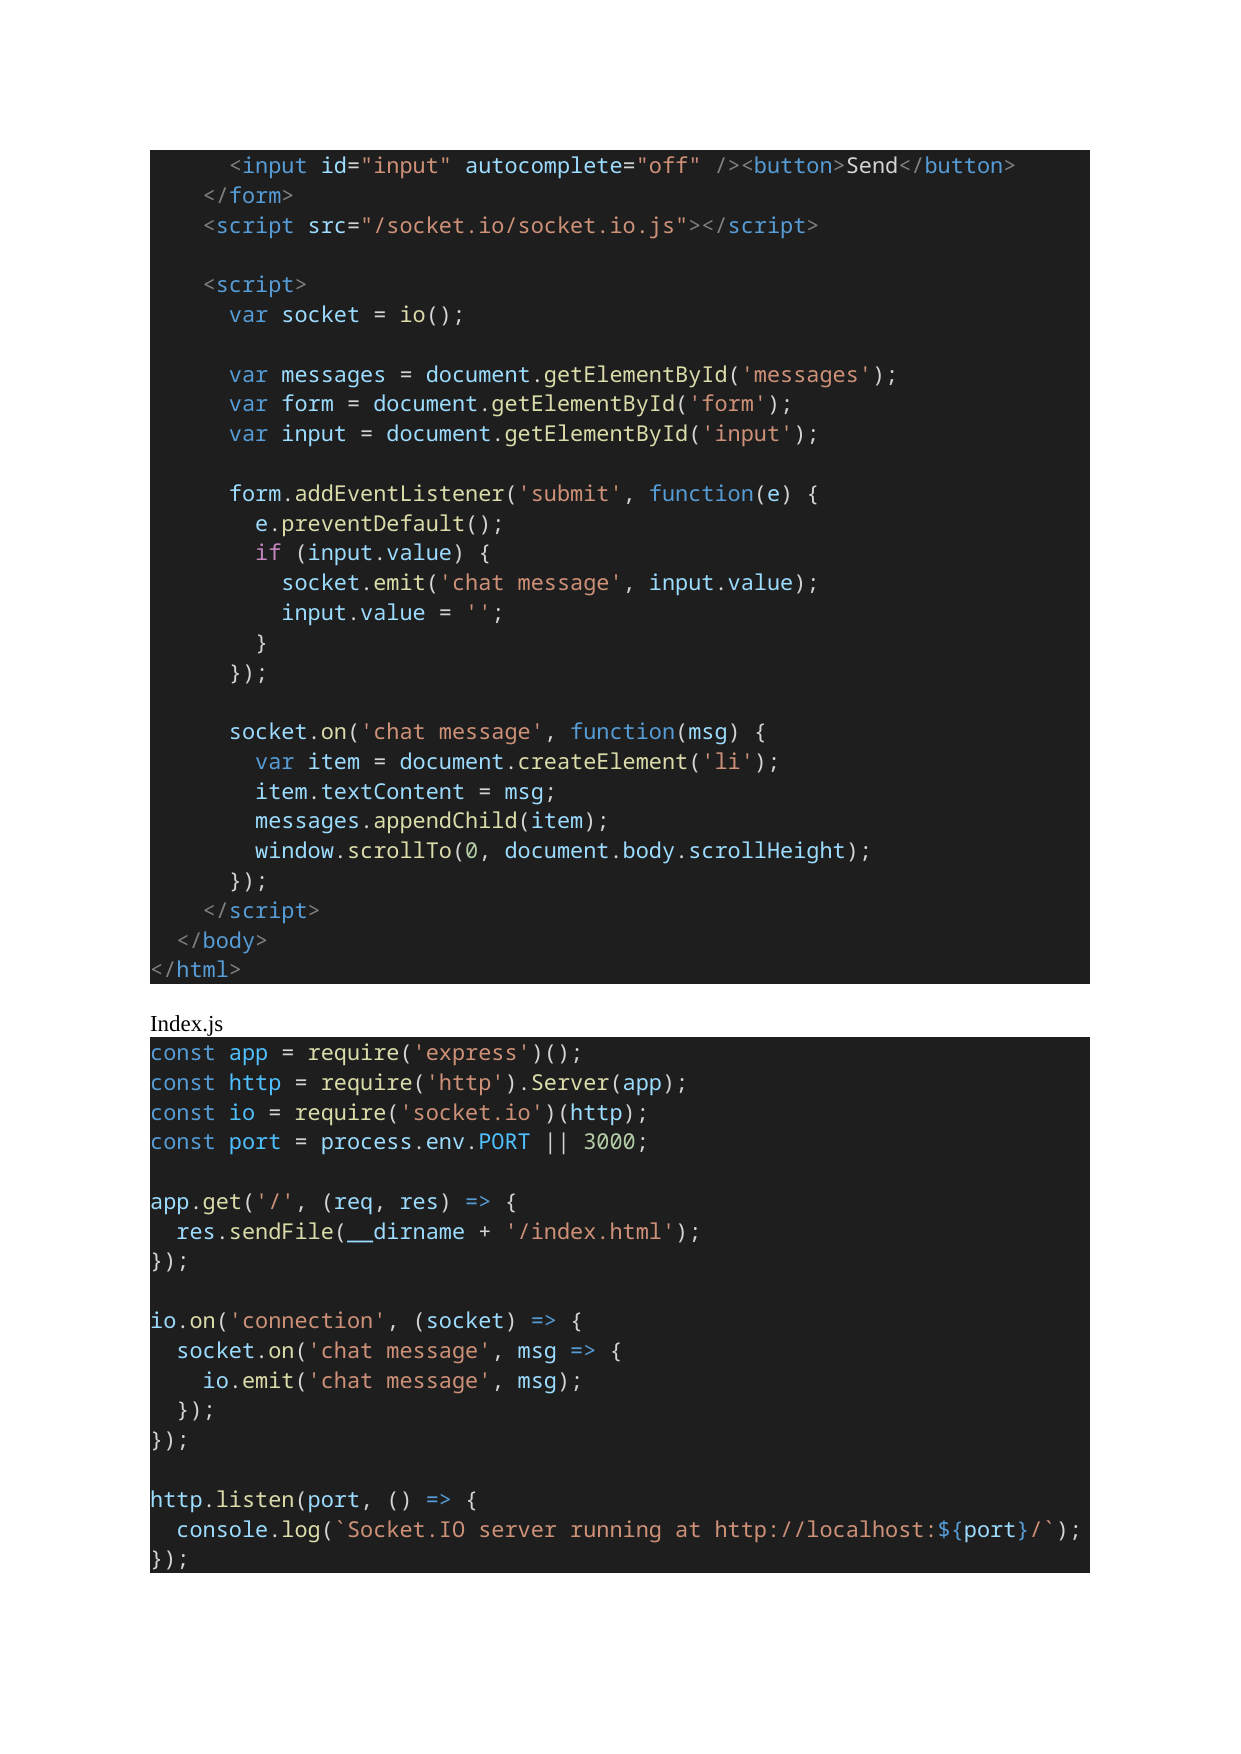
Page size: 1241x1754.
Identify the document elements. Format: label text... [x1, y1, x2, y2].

text if (input.value) { [150, 537, 1090, 567]
text form.addEventListener('submit', function(e) { [150, 478, 1090, 507]
text <input id="input" autocomplete="off" /><button>Send</button> [150, 150, 1090, 180]
text </form> [150, 180, 1090, 209]
text var form = document.getElementById('form'); [150, 388, 1090, 418]
text socket.on('chat message', function(msg) { [150, 716, 1090, 746]
text socket.emit('chat message', input.value); [150, 567, 1090, 597]
text var messages = document.getElementById('messages'); [150, 358, 1090, 388]
text <script> [150, 269, 1090, 299]
text e.preventDefault(); [150, 507, 1090, 537]
text http.listen(port, () => { [150, 1484, 1090, 1513]
text var socket = io(); [150, 299, 1090, 329]
text Index.js [150, 1011, 1090, 1037]
text window.scrollTo(0, document.body.scrollHeight); [150, 835, 1090, 865]
text messages.appendChild(item); [150, 805, 1090, 835]
text res.sendFile(__dirname + '/index.html'); [150, 1216, 1090, 1245]
text var item = document.createElement('li'); [150, 746, 1090, 776]
text var input = document.getElementById('input'); [150, 418, 1090, 448]
text console.log(`Socket.IO server running at http://localhost:${port}/`); [150, 1513, 1090, 1543]
text }); [150, 656, 1090, 686]
text } [150, 627, 1090, 656]
text const app = require('express')(); [150, 1037, 1090, 1067]
text socket.on('chat message', msg => { [150, 1335, 1090, 1364]
text }); [150, 1424, 1090, 1454]
text const io = require('socket.io')(http); [150, 1096, 1090, 1126]
text </body> [150, 924, 1090, 954]
text }); [150, 1394, 1090, 1424]
text }); [150, 1543, 1090, 1573]
text io.on('connection', (socket) => { [150, 1305, 1090, 1335]
text const http = require('http').Server(app); [150, 1067, 1090, 1096]
text app.get('/', (req, res) => { [150, 1186, 1090, 1216]
text item.textContent = msg; [150, 776, 1090, 805]
text const port = process.env.PORT || 3000; [150, 1126, 1090, 1156]
text }); [150, 865, 1090, 895]
text </script> [150, 895, 1090, 924]
text input.value = ''; [150, 597, 1090, 627]
text io.emit('chat message', msg); [150, 1364, 1090, 1394]
text }); [150, 1245, 1090, 1275]
text </html> [150, 954, 1090, 984]
text <script src="/socket.io/socket.io.js"></script> [150, 209, 1090, 239]
